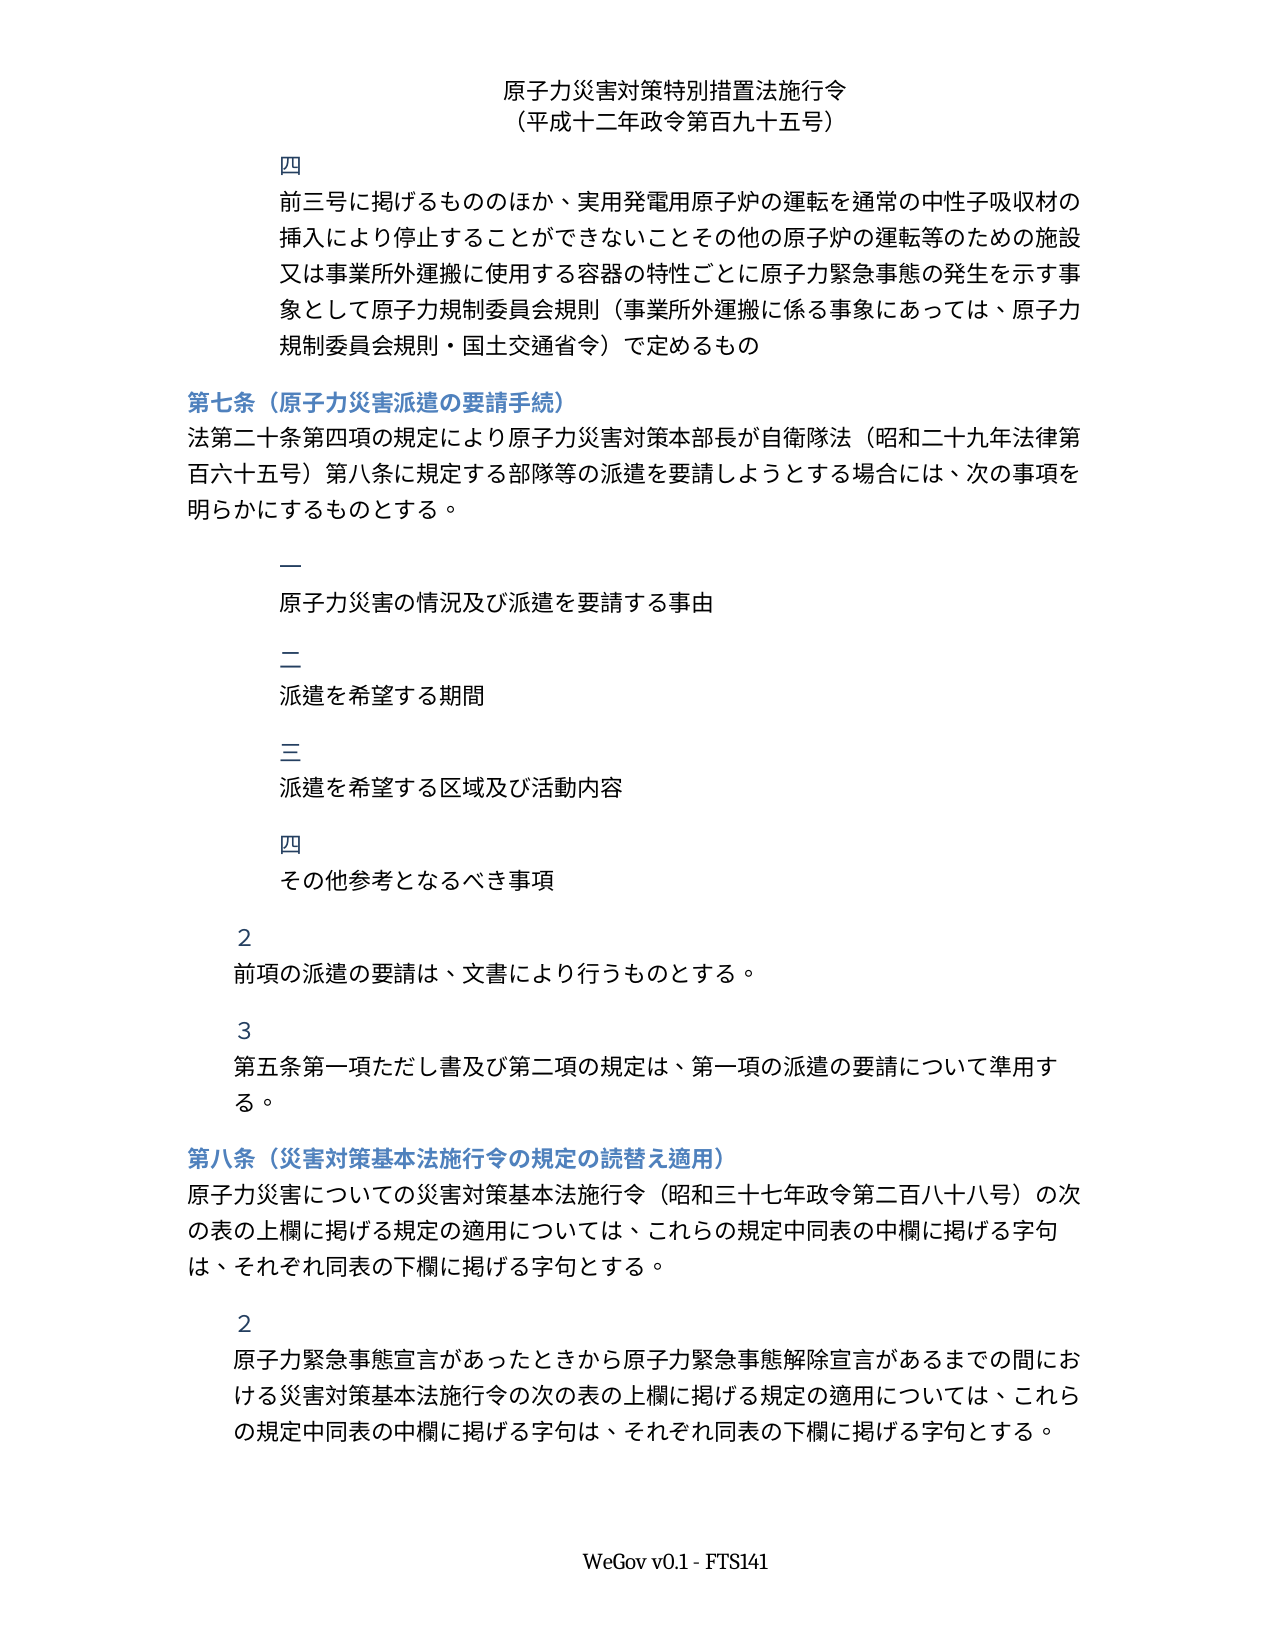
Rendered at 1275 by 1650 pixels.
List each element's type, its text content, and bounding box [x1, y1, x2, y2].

subtitle 二 [279, 644, 1087, 675]
text 前三号に掲げるもののほか、実用発電用原子炉の運転を通常の中性子吸収材の挿入により停止することができないことその他の原子炉の運転等のための施設又は事業所外運搬に使用する容器の特性ごとに原子力緊急事態の発生を示す事象として原子力規制委員会規則（事業所外運搬に係る事象にあっては、原子力規制委員会規則・国土交通省令）で定めるもの [279, 186, 1087, 361]
subtitle 四 [279, 150, 1087, 181]
subtitle ２ [233, 922, 1087, 953]
text 派遣を希望する期間 [279, 680, 1087, 711]
text 第五条第一項ただし書及び第二項の規定は、第一項の派遣の要請について準用する。 [233, 1051, 1087, 1118]
subtitle 第七条（原子力災害派遣の要請手続） [187, 386, 1087, 418]
subtitle 一 [279, 551, 1087, 582]
subtitle 四 [279, 829, 1087, 860]
subtitle 第八条（災害対策基本法施行令の規定の読替え適用） [187, 1143, 1087, 1174]
text 原子力災害の情況及び派遣を要請する事由 [279, 587, 1087, 618]
text 法第二十条第四項の規定により原子力災害対策本部長が自衛隊法（昭和二十九年法律第百六十五号）第八条に規定する部隊等の派遣を要請しようとする場合には、次の事項を明らかにするものとする。 [187, 422, 1087, 526]
text 原子力災害についての災害対策基本法施行令（昭和三十七年政令第二百八十八号）の次の表の上欄に掲げる規定の適用については、これらの規定中同表の中欄に掲げる字句は、それぞれ同表の下欄に掲げる字句とする。 [187, 1179, 1087, 1282]
text その他参考となるべき事項 [279, 865, 1087, 896]
subtitle 三 [279, 736, 1087, 768]
text 原子力緊急事態宣言があったときから原子力緊急事態解除宣言があるまでの間における災害対策基本法施行令の次の表の上欄に掲げる規定の適用については、これらの規定中同表の中欄に掲げる字句は、それぞれ同表の下欄に掲げる字句とする。 [233, 1344, 1087, 1447]
subtitle ３ [233, 1014, 1087, 1046]
subtitle ２ [233, 1308, 1087, 1339]
text 前項の派遣の要請は、文書により行うものとする。 [233, 958, 1087, 989]
text 派遣を希望する区域及び活動内容 [279, 772, 1087, 804]
